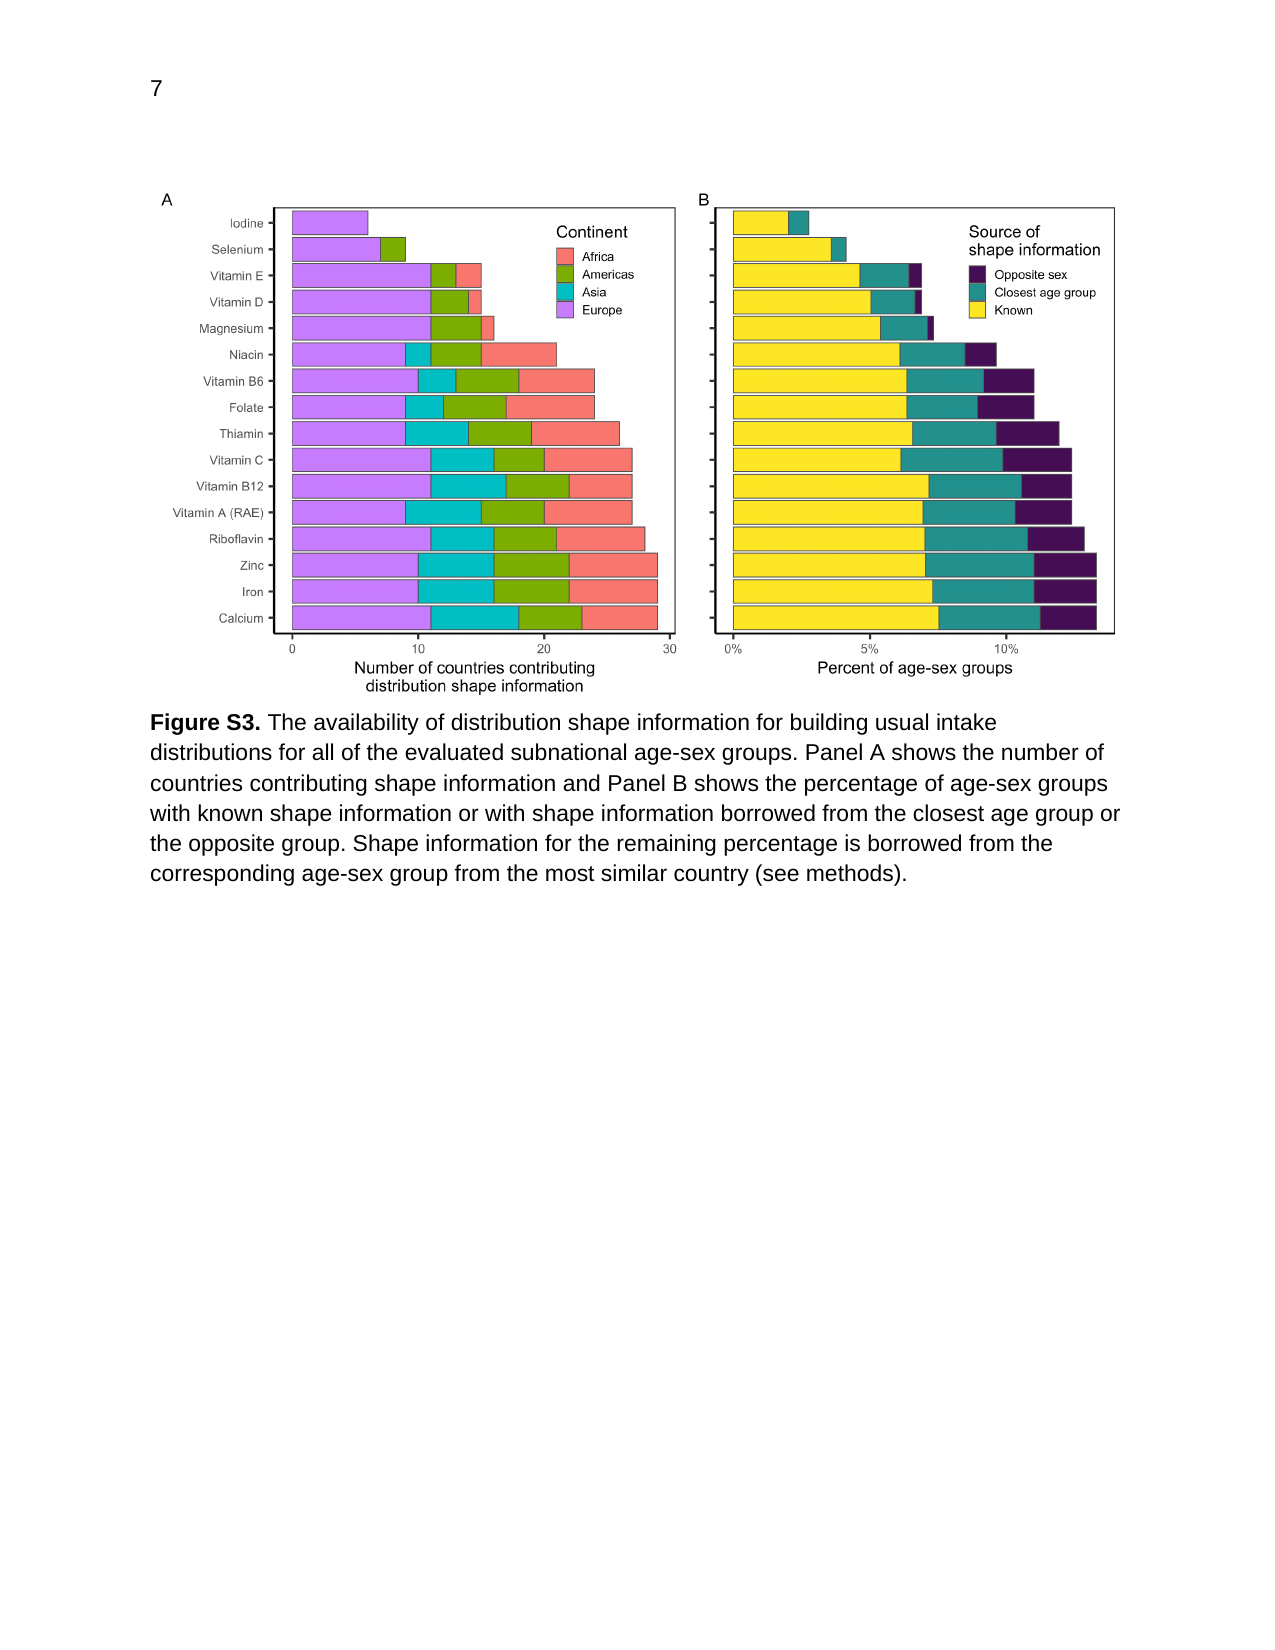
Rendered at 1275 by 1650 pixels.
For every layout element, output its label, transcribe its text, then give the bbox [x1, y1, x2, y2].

text Figure S3. The availability of distribution shape information for building usual intake distributions for all of the evaluated subnational age-sex groups. Panel A shows the number of countries contributing shape information and Panel B shows the percentage of age-sex groups with known shape information or with shape information borrowed from the closest age group or the opposite group. Shape information for the remaining percentage is borrowed from the corresponding age-sex group from the most similar country (see methods). [150, 706, 1125, 886]
picture [150, 180, 1125, 706]
